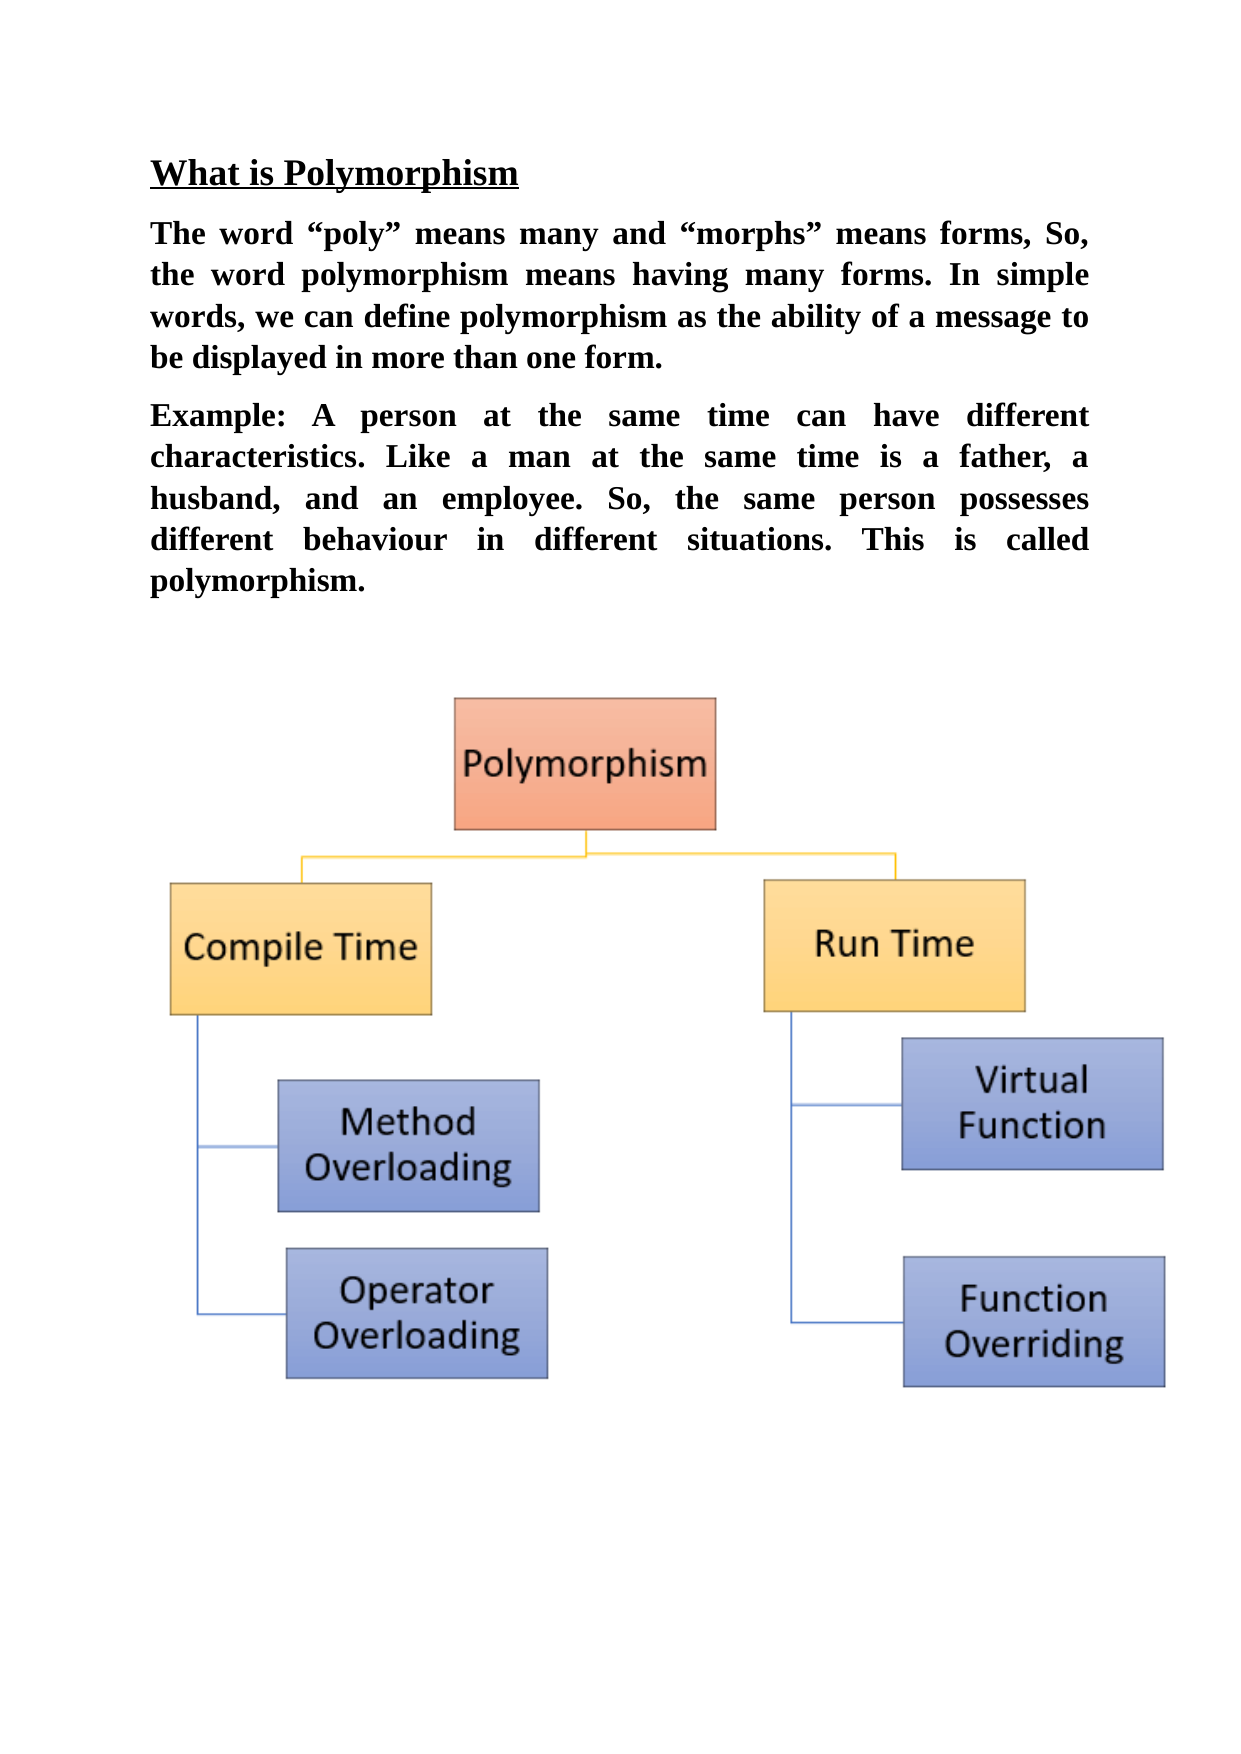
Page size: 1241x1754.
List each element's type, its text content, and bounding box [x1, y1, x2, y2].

text Example: A person at the same time can have different characteristics. Like a man at the same time is a father, a husband, and an employee. So, the same person possesses different behaviour in different situations. This is called polymorphism. [150, 395, 1090, 599]
text The word “poly” means many and “morphs” means forms, So, the word polymorphism means having many forms. In simple words, we can define polymorphism as the ability of a message to be displayed in more than one form. [150, 213, 1090, 376]
text What is Polymorphism [150, 150, 1090, 193]
picture [150, 676, 1191, 1423]
